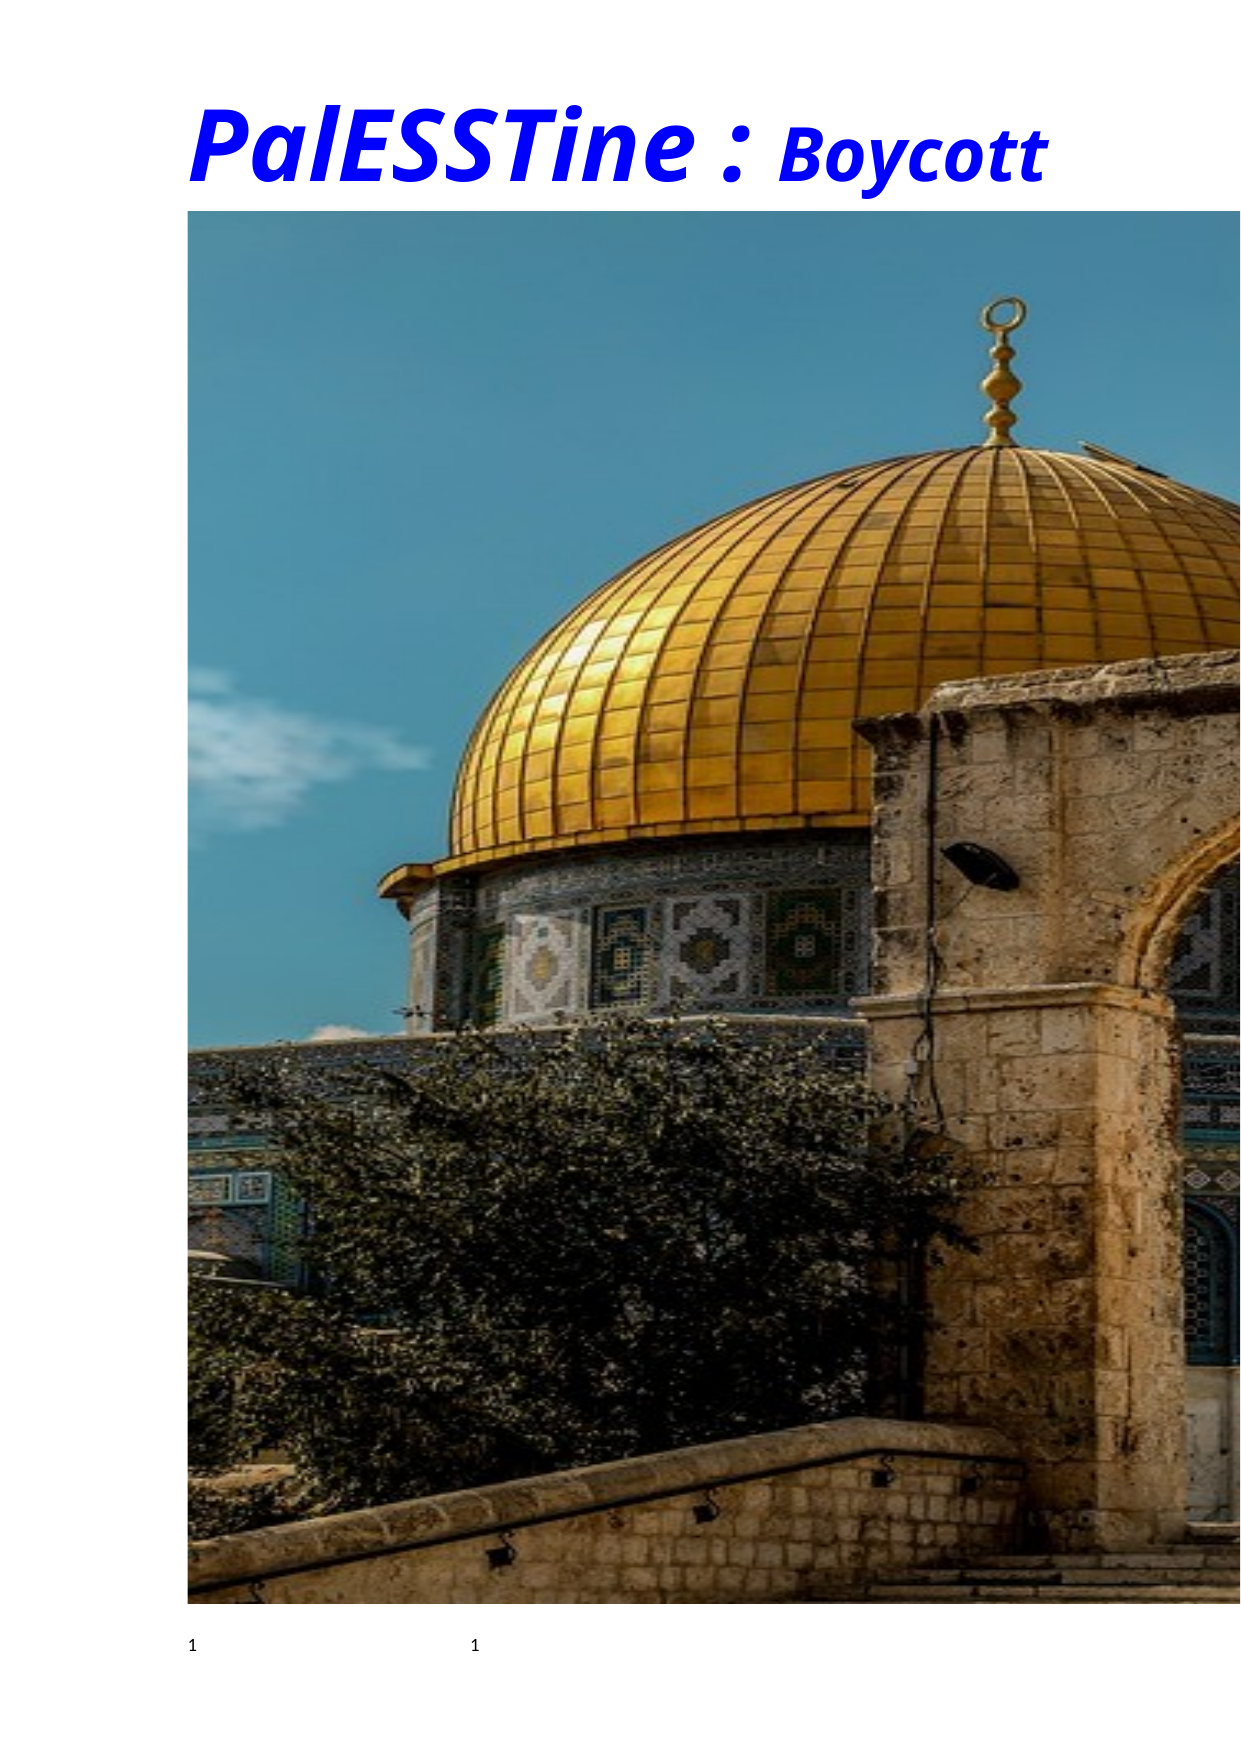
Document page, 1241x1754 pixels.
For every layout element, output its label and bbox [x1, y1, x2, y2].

picture [187, 211, 1241, 1604]
